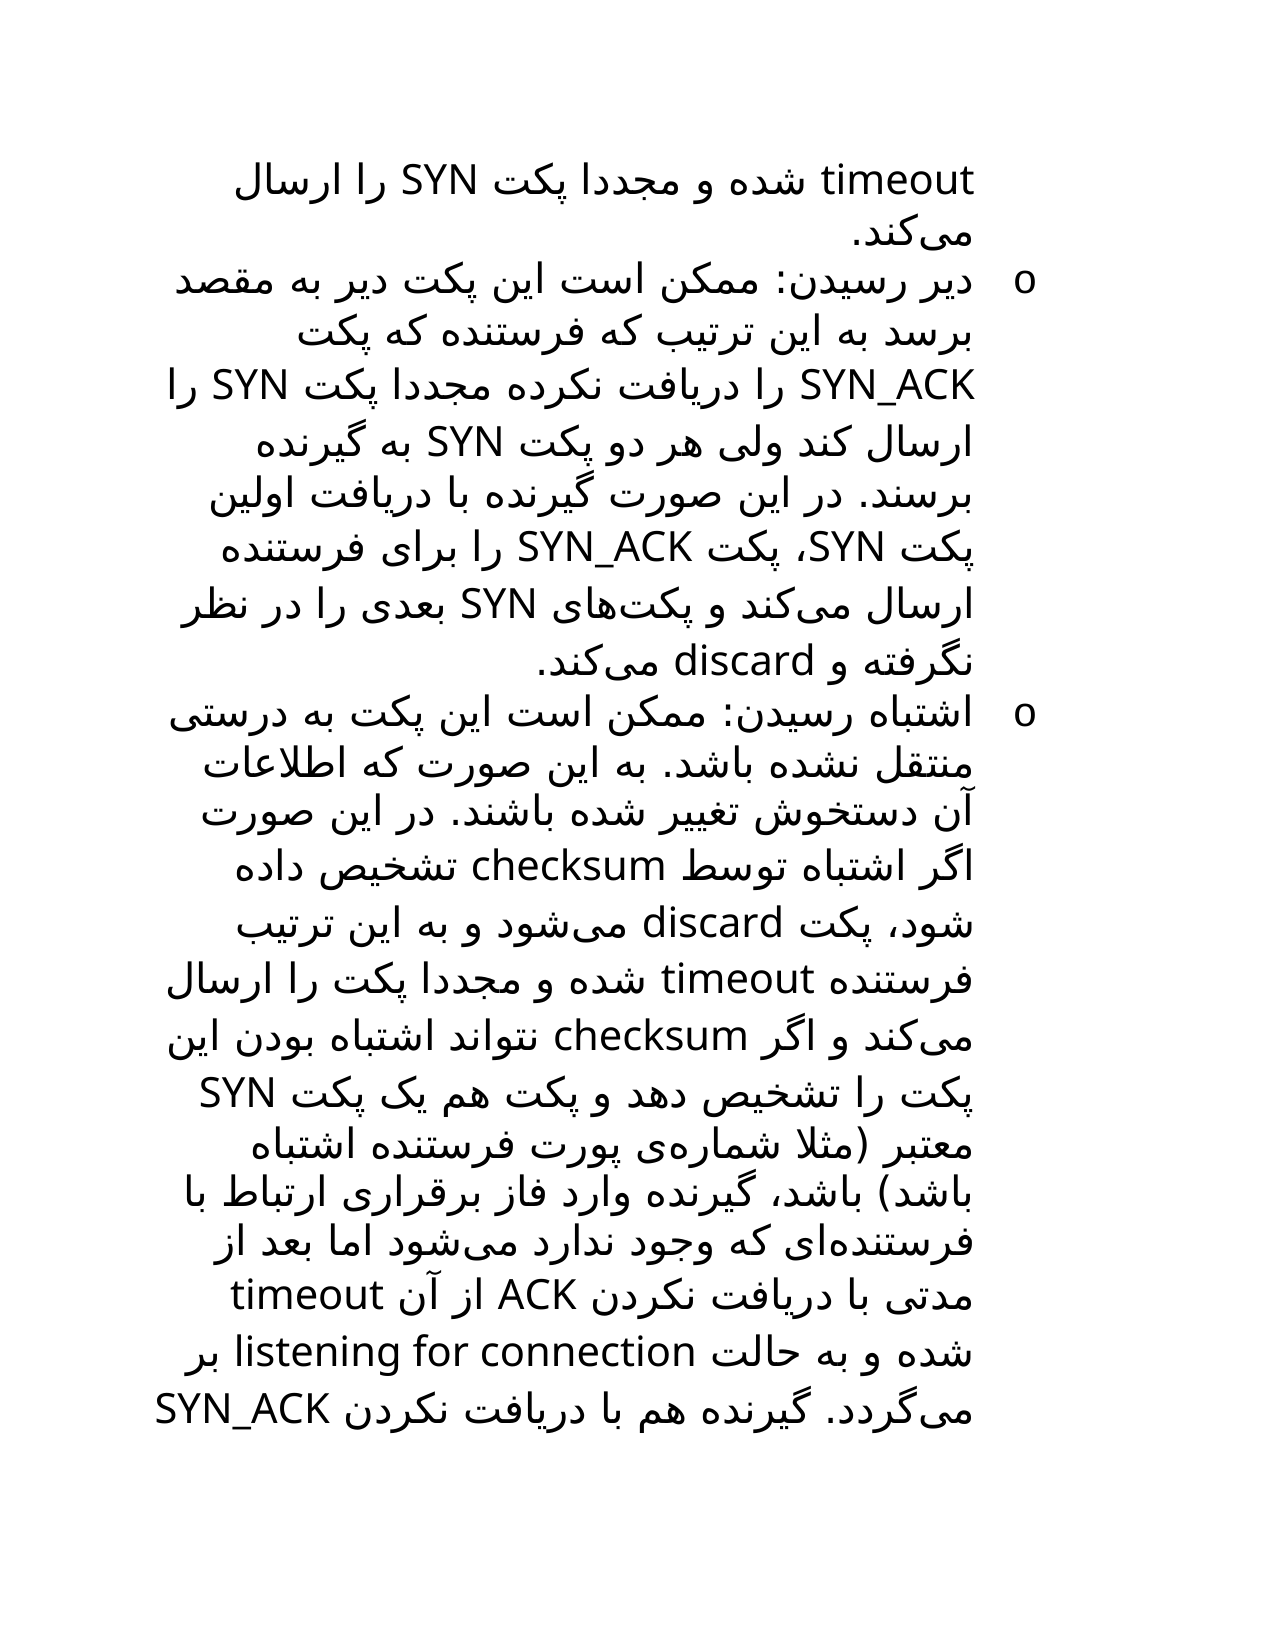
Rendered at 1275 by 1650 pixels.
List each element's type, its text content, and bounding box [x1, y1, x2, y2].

list دیر رسیدن: ممکن است این پکت دیر به مقصد برسد به این ترتیب که فرستنده که پکت SYN_ACK را دریافت نکرده مجددا پکت SYN را ارسال کند ولی هر دو پکت SYN به گیرنده برسند. در این صورت گیرنده با دریافت اولین پکت SYN، پکت SYN_ACK را برای فرستنده ارسال می‌کند و پکت‌های SYN بعدی را در نظر نگرفته و discard می‌کند. [150, 255, 1012, 687]
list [150, 687, 1012, 1435]
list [150, 150, 1012, 255]
